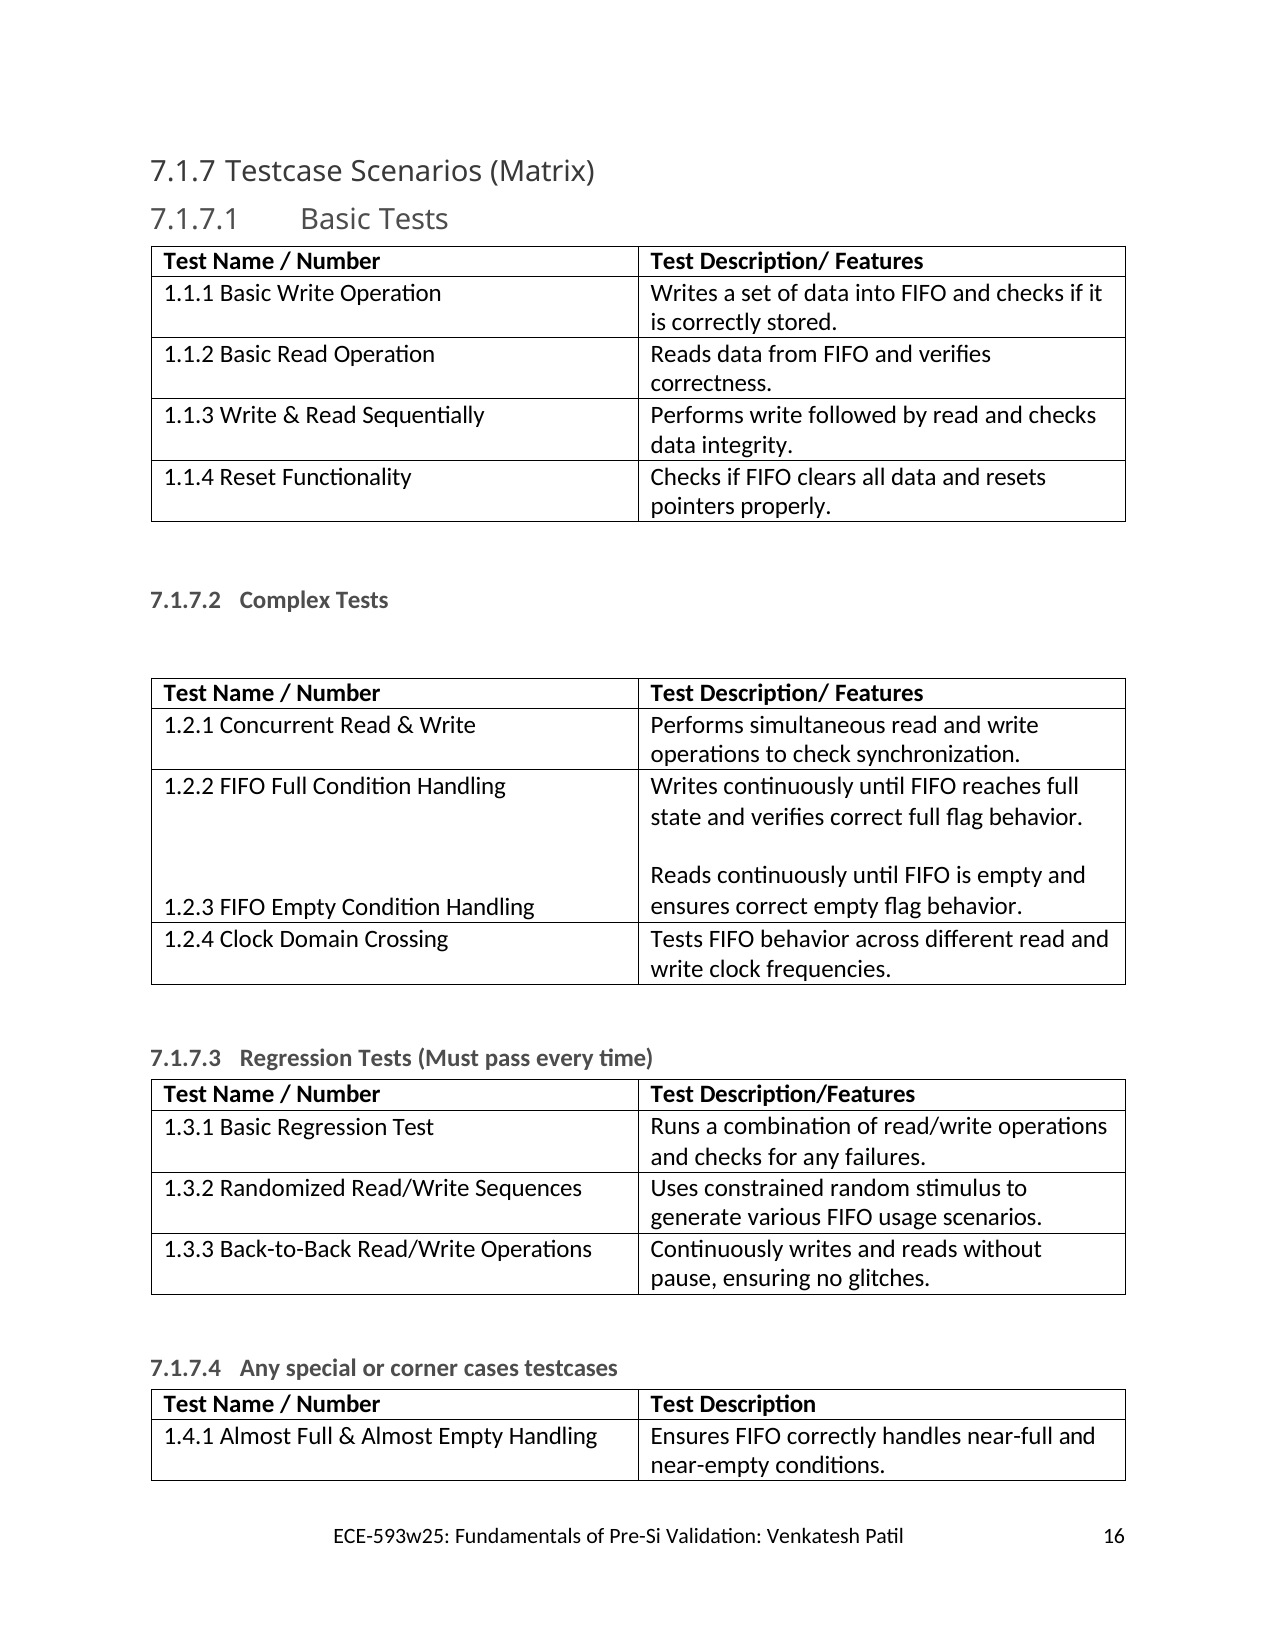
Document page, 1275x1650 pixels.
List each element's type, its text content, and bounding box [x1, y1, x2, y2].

table_cell 1.1.3 Write & Read Sequentially [152, 399, 638, 460]
table_header Test Name / Number [152, 1080, 638, 1109]
subtitle Testcase Scenarios (Matrix) [150, 150, 1162, 190]
table_cell 1.3.1 Basic Regression Test [152, 1111, 638, 1172]
table_cell Writes a set of data into FIFO and checks if it is correctly stored. [639, 277, 1125, 337]
list Regression Tests (Must pass every time) [150, 1042, 1162, 1073]
table_cell 1.2.1 Concurrent Read & Write [152, 709, 638, 769]
table_cell Ensures FIFO correctly handles near-full and near-empty conditions. [639, 1420, 1125, 1480]
table_cell Performs simultaneous read and write operations to check synchronization. [639, 709, 1125, 769]
table_header Test Description/ Features [639, 679, 1125, 708]
table_cell 1.1.2 Basic Read Operation [152, 338, 638, 398]
table_header Test Name / Number [152, 679, 638, 708]
table_cell 1.4.1 Almost Full & Almost Empty Handling [152, 1420, 638, 1480]
table_cell Writes continuously until FIFO reaches full state and verifies correct full flag behavior. Reads continuously until FIFO is empty and ensures correct empty flag behavior. [639, 770, 1125, 922]
table_cell Reads data from FIFO and verifies correctness. [639, 338, 1125, 398]
table_cell Performs write followed by read and checks data integrity. [639, 399, 1125, 460]
table_cell 1.1.1 Basic Write Operation [152, 277, 638, 337]
table_cell Tests FIFO behavior across different read and write clock frequencies. [639, 923, 1125, 984]
table_header Test Description/ Features [639, 247, 1125, 276]
list Complex Tests [150, 584, 1162, 614]
table_header Test Description/Features [639, 1080, 1125, 1109]
table_cell 1.3.2 Randomized Read/Write Sequences [152, 1173, 638, 1232]
table_cell Runs a combination of read/write operations and checks for any failures. [639, 1111, 1125, 1172]
table_cell 1.2.4 Clock Domain Crossing [152, 923, 638, 984]
table_cell Uses constrained random stimulus to generate various FIFO usage scenarios. [639, 1173, 1125, 1232]
table_cell Checks if FIFO clears all data and resets pointers properly. [639, 461, 1125, 521]
table_cell Continuously writes and reads without pause, ensuring no glitches. [639, 1234, 1125, 1294]
table_cell 1.3.3 Back-to-Back Read/Write Operations [152, 1234, 638, 1294]
list Basic Tests [150, 198, 1162, 238]
table_header Test Description [639, 1390, 1125, 1419]
table_header Test Name / Number [152, 1390, 638, 1419]
table_header Test Name / Number [152, 247, 638, 276]
table_cell 1.1.4 Reset Functionality [152, 461, 638, 521]
table_cell 1.2.2 FIFO Full Condition Handling 1.2.3 FIFO Empty Condition Handling [152, 770, 638, 922]
list Any special or corner cases testcases [150, 1352, 1162, 1383]
